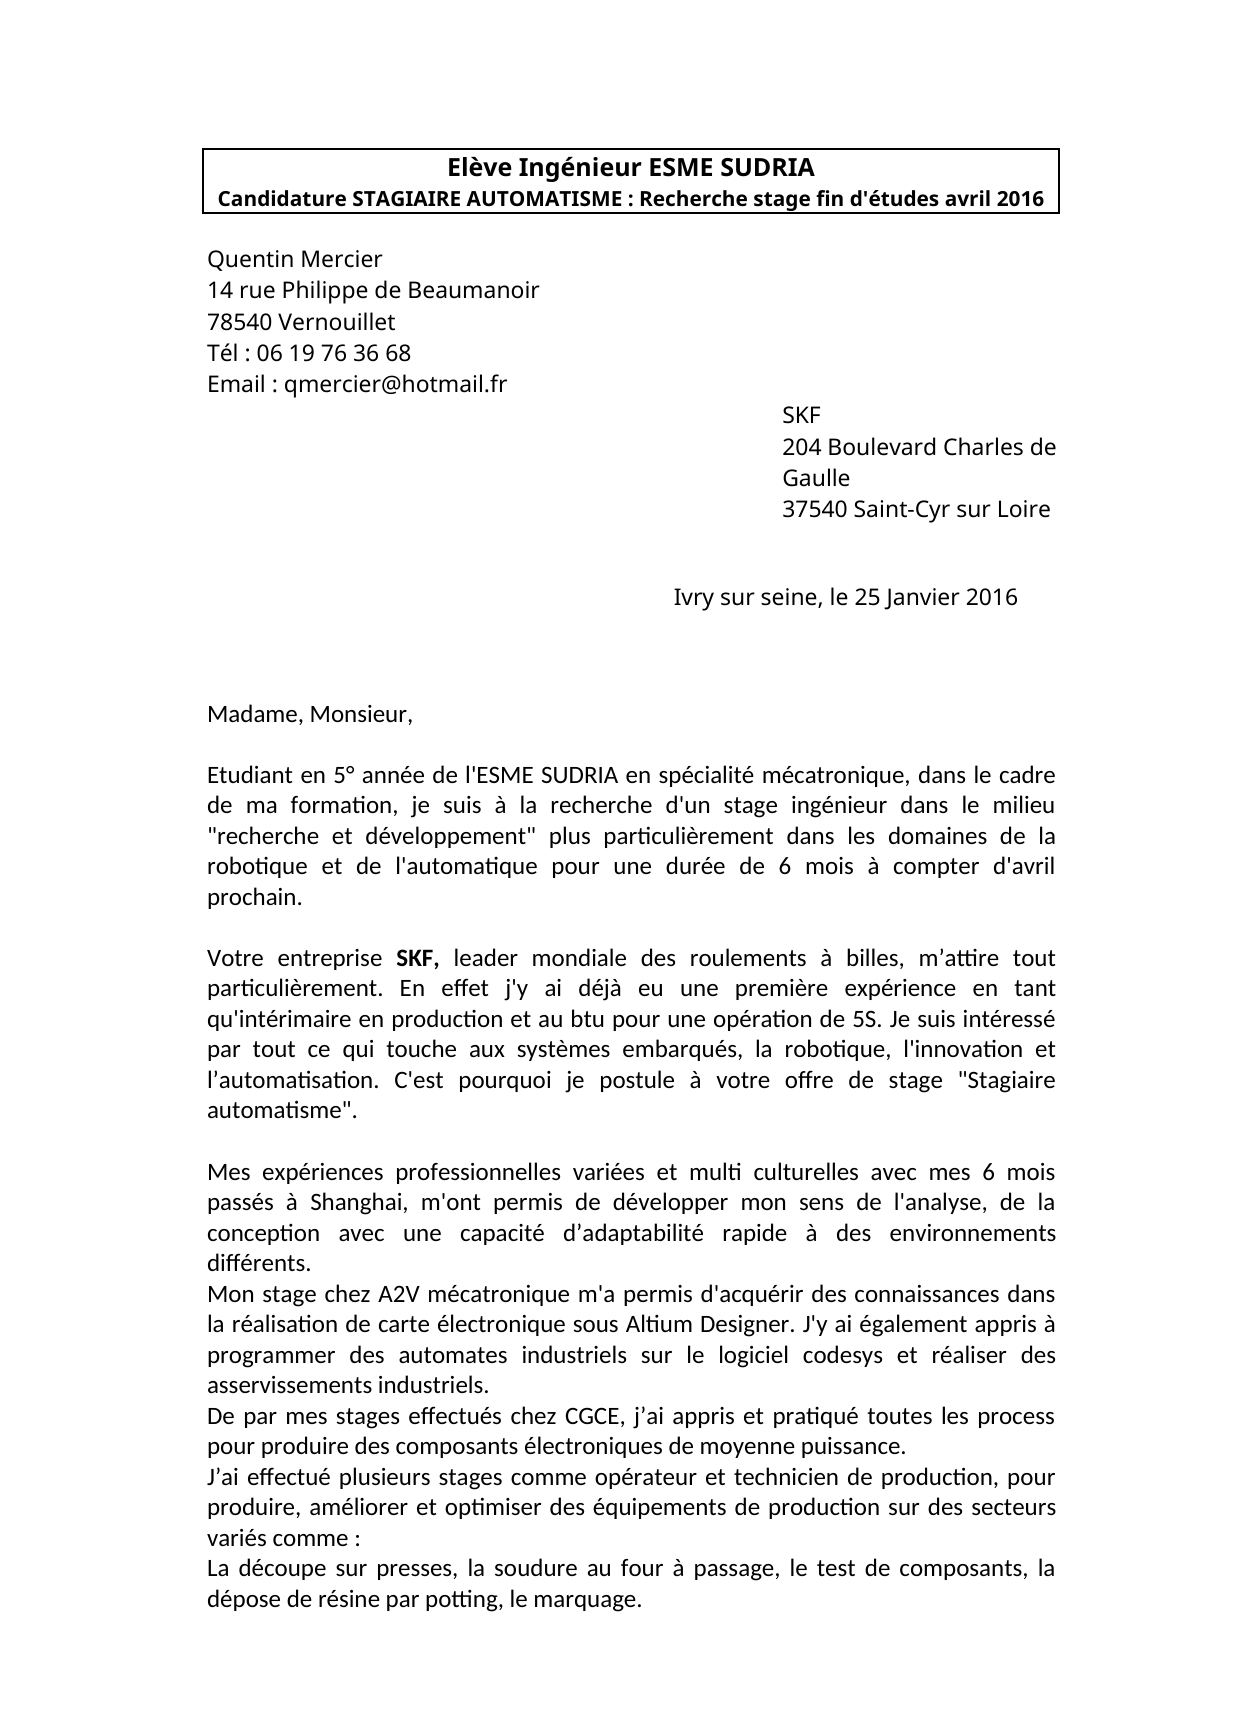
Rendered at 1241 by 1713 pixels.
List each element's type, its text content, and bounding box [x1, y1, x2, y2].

text 78540 Vernouillet Tél : 06 19 76 36 68 Email : qmercier@hotmail.fr SKF [207, 306, 1057, 431]
text Quentin Mercier 14 rue Philippe de Beaumanoir [207, 243, 1057, 306]
text Votre entreprise SKF, leader mondiale des roulements à billes, m’attire tout particulièrement. En effet j'y ai déjà eu une première expérience en tant qu'intérimaire en production et au btu pour une opération de 5S. Je suis intéressé par tout ce qui touche aux systèmes embarqués, la robotique, l'innovation et l’automatisation. C'est pourquoi je postule à votre offre de stage "Stagiaire automatisme". [207, 912, 1057, 1125]
text Etudiant en 5° année de l'ESME SUDRIA en spécialité mécatronique, dans le cadre de ma formation, je suis à la recherche d'un stage ingénieur dans le milieu "recherche et développement" plus particulièrement dans les domaines de la robotique et de l'automatique pour une durée de 6 mois à compter d'avril prochain. [207, 728, 1057, 912]
text 204 Boulevard Charles de Gaulle [207, 431, 1057, 493]
text Mes expériences professionnelles variées et multi culturelles avec mes 6 mois passés à Shanghai, m'ont permis de développer mon sens de l'analyse, de la conception avec une capacité d’adaptabilité rapide à des environnements différents. [207, 1125, 1057, 1278]
text De par mes stages effectués chez CGCE, j’ai appris et pratiqué toutes les process pour produire des composants électroniques de moyenne puissance. [207, 1400, 1057, 1461]
text J’ai effectué plusieurs stages comme opérateur et technicien de production, pour produire, améliorer et optimiser des équipements de production sur des secteurs variés comme : [207, 1461, 1057, 1552]
text Ivry sur seine, le 25 Janvier 2016 [207, 581, 1057, 698]
table_header Elève Ingénieur ESME SUDRIA Candidature STAGIAIRE AUTOMATISME : Recherche stage fin d'études avril 2016 [204, 150, 1058, 212]
text La découpe sur presses, la soudure au four à passage, le test de composants, la dépose de résine par potting, le marquage. [207, 1552, 1057, 1613]
text 37540 Saint-Cyr sur Loire [207, 493, 1057, 581]
text Madame, Monsieur, [207, 698, 1057, 728]
text Mon stage chez A2V mécatronique m'a permis d'acquérir des connaissances dans la réalisation de carte électronique sous Altium Designer. J'y ai également appris à programmer des automates industriels sur le logiciel codesys et réaliser des asservissements industriels. [207, 1278, 1057, 1400]
